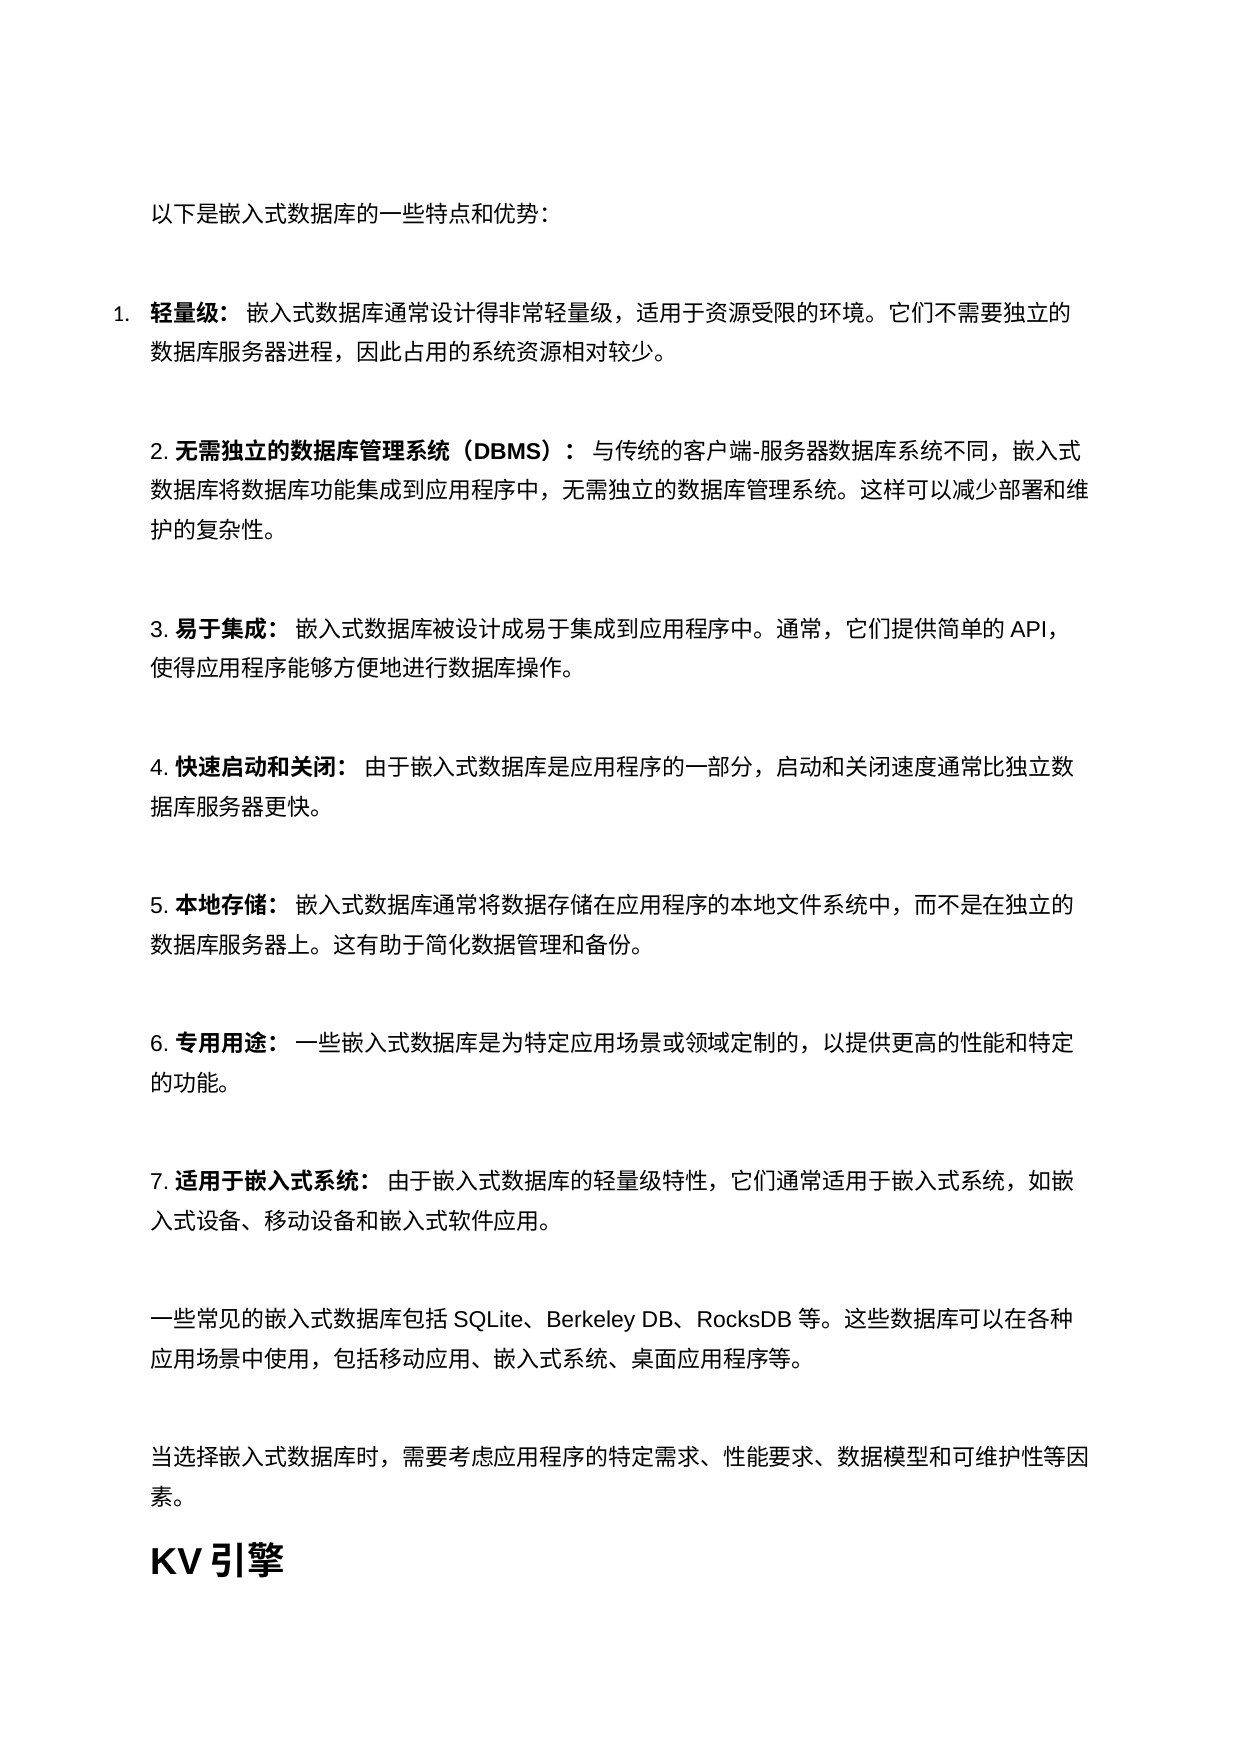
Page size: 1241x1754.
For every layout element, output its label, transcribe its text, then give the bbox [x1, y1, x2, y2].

text 5. 本地存储： 嵌入式数据库通常将数据存储在应用程序的本地文件系统中，而不是在独立的数据库服务器上。这有助于简化数据管理和备份。 [150, 887, 1090, 960]
text 2. 无需独立的数据库管理系统（DBMS）： 与传统的客户端-服务器数据库系统不同，嵌入式数据库将数据库功能集成到应用程序中，无需独立的数据库管理系统。这样可以减少部署和维护的复杂性。 [150, 432, 1090, 545]
text 一些常见的嵌入式数据库包括 SQLite、Berkeley DB、RocksDB 等。这些数据库可以在各种应用场景中使用，包括移动应用、嵌入式系统、桌面应用程序等。 [150, 1301, 1090, 1374]
text 以下是嵌入式数据库的一些特点和优势： [150, 196, 1090, 229]
text 3. 易于集成： 嵌入式数据库被设计成易于集成到应用程序中。通常，它们提供简单的API，使得应用程序能够方便地进行数据库操作。 [150, 610, 1090, 683]
text 当选择嵌入式数据库时，需要考虑应用程序的特定需求、性能要求、数据模型和可维护性等因素。 [150, 1439, 1090, 1512]
text 4. 快速启动和关闭： 由于嵌入式数据库是应用程序的一部分，启动和关闭速度通常比独立数据库服务器更快。 [150, 748, 1090, 822]
text 6. 专用用途： 一些嵌入式数据库是为特定应用场景或领域定制的，以提供更高的性能和特定的功能。 [150, 1025, 1090, 1098]
text 7. 适用于嵌入式系统： 由于嵌入式数据库的轻量级特性，它们通常适用于嵌入式系统，如嵌入式设备、移动设备和嵌入式软件应用。 [150, 1163, 1090, 1236]
list 轻量级： 嵌入式数据库通常设计得非常轻量级，适用于资源受限的环境。它们不需要独立的数据库服务器进程，因此占用的系统资源相对较少。 [112, 294, 1090, 367]
